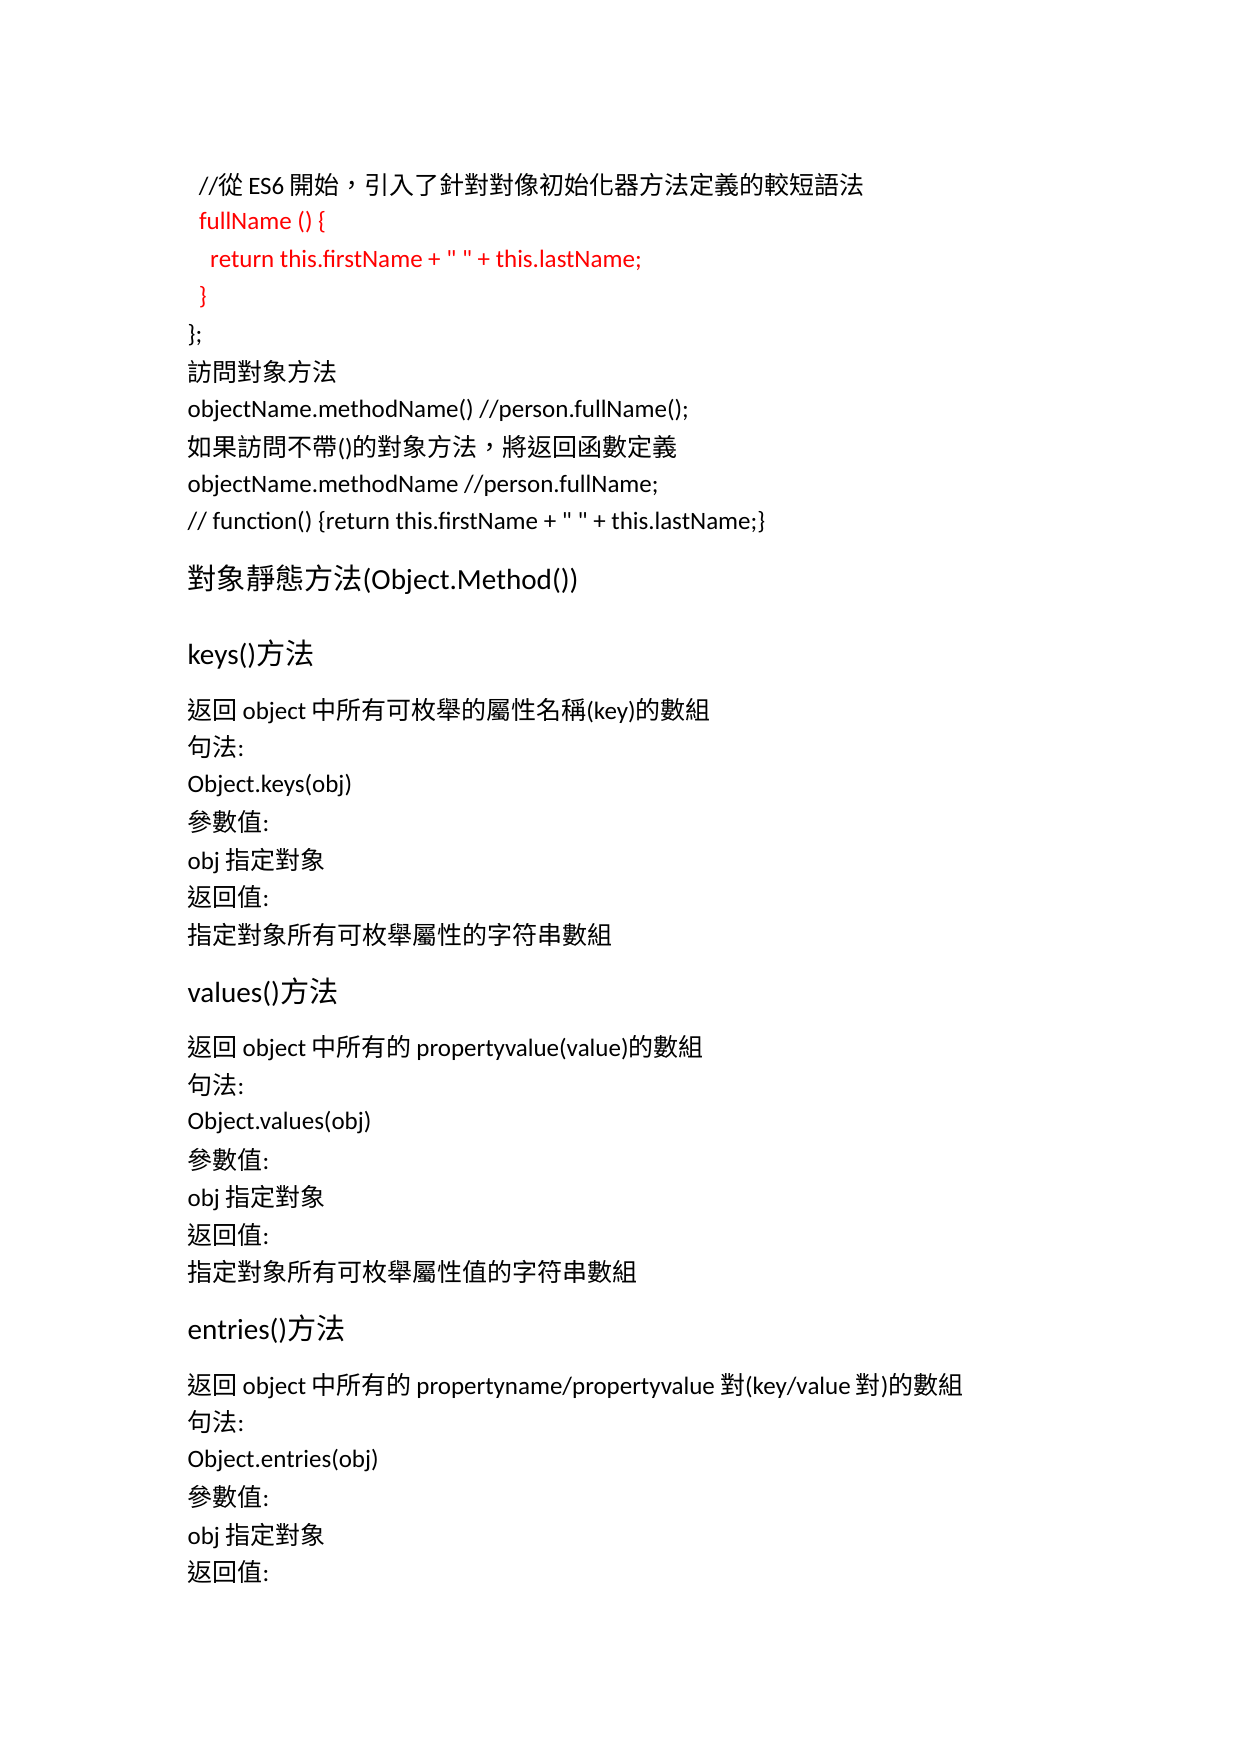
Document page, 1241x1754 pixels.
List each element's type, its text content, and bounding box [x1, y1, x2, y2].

text Object.values(obj) [187, 1102, 1053, 1139]
text 訪問對象方法 [187, 352, 1053, 389]
text objectName.methodName() //person.fullName(); [187, 389, 1053, 427]
text Object.entries(obj) [187, 1439, 1053, 1477]
text }; [187, 314, 1053, 352]
text 句法: [187, 1402, 1053, 1439]
text fullName () { [187, 202, 1053, 239]
text obj指定對象 [187, 1514, 1053, 1552]
text obj指定對象 [187, 839, 1053, 877]
text 指定對象所有可枚舉屬性的字符串數組 [187, 914, 1053, 952]
text keys()方法 [187, 614, 1053, 689]
text //從ES6開始，引入了針對對像初始化器方法定義的較短語法 [187, 164, 1053, 202]
text entries()方法 [187, 1289, 1053, 1364]
text 參數值: [187, 1477, 1053, 1514]
text Object.keys(obj) [187, 764, 1053, 802]
text 返回object中所有的propertyvalue(value)的數組 [187, 1027, 1053, 1064]
text } [187, 277, 1053, 314]
text 對象靜態方法(Object.Method()) [187, 539, 1053, 614]
text 如果訪問不帶()的對象方法，將返回函數定義 [187, 427, 1053, 464]
text 句法: [187, 727, 1053, 764]
text 句法: [187, 1064, 1053, 1102]
text objectName.methodName //person.fullName; [187, 464, 1053, 502]
text 參數值: [187, 802, 1053, 839]
text 參數值: [187, 1139, 1053, 1177]
text 返回object中所有可枚舉的屬性名稱(key)的數組 [187, 689, 1053, 727]
text 返回object中所有的propertyname/propertyvalue對(key/value對)的數組 [187, 1364, 1053, 1402]
text 返回值: [187, 1214, 1053, 1252]
text values()方法 [187, 952, 1053, 1027]
text obj指定對象 [187, 1177, 1053, 1214]
text 指定對象所有可枚舉屬性值的字符串數組 [187, 1252, 1053, 1289]
text 返回值: [187, 877, 1053, 914]
text 返回值: [187, 1552, 1053, 1589]
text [187, 239, 1053, 277]
text // function() {return this.firstName + " " + this.lastName;} [187, 502, 1053, 539]
